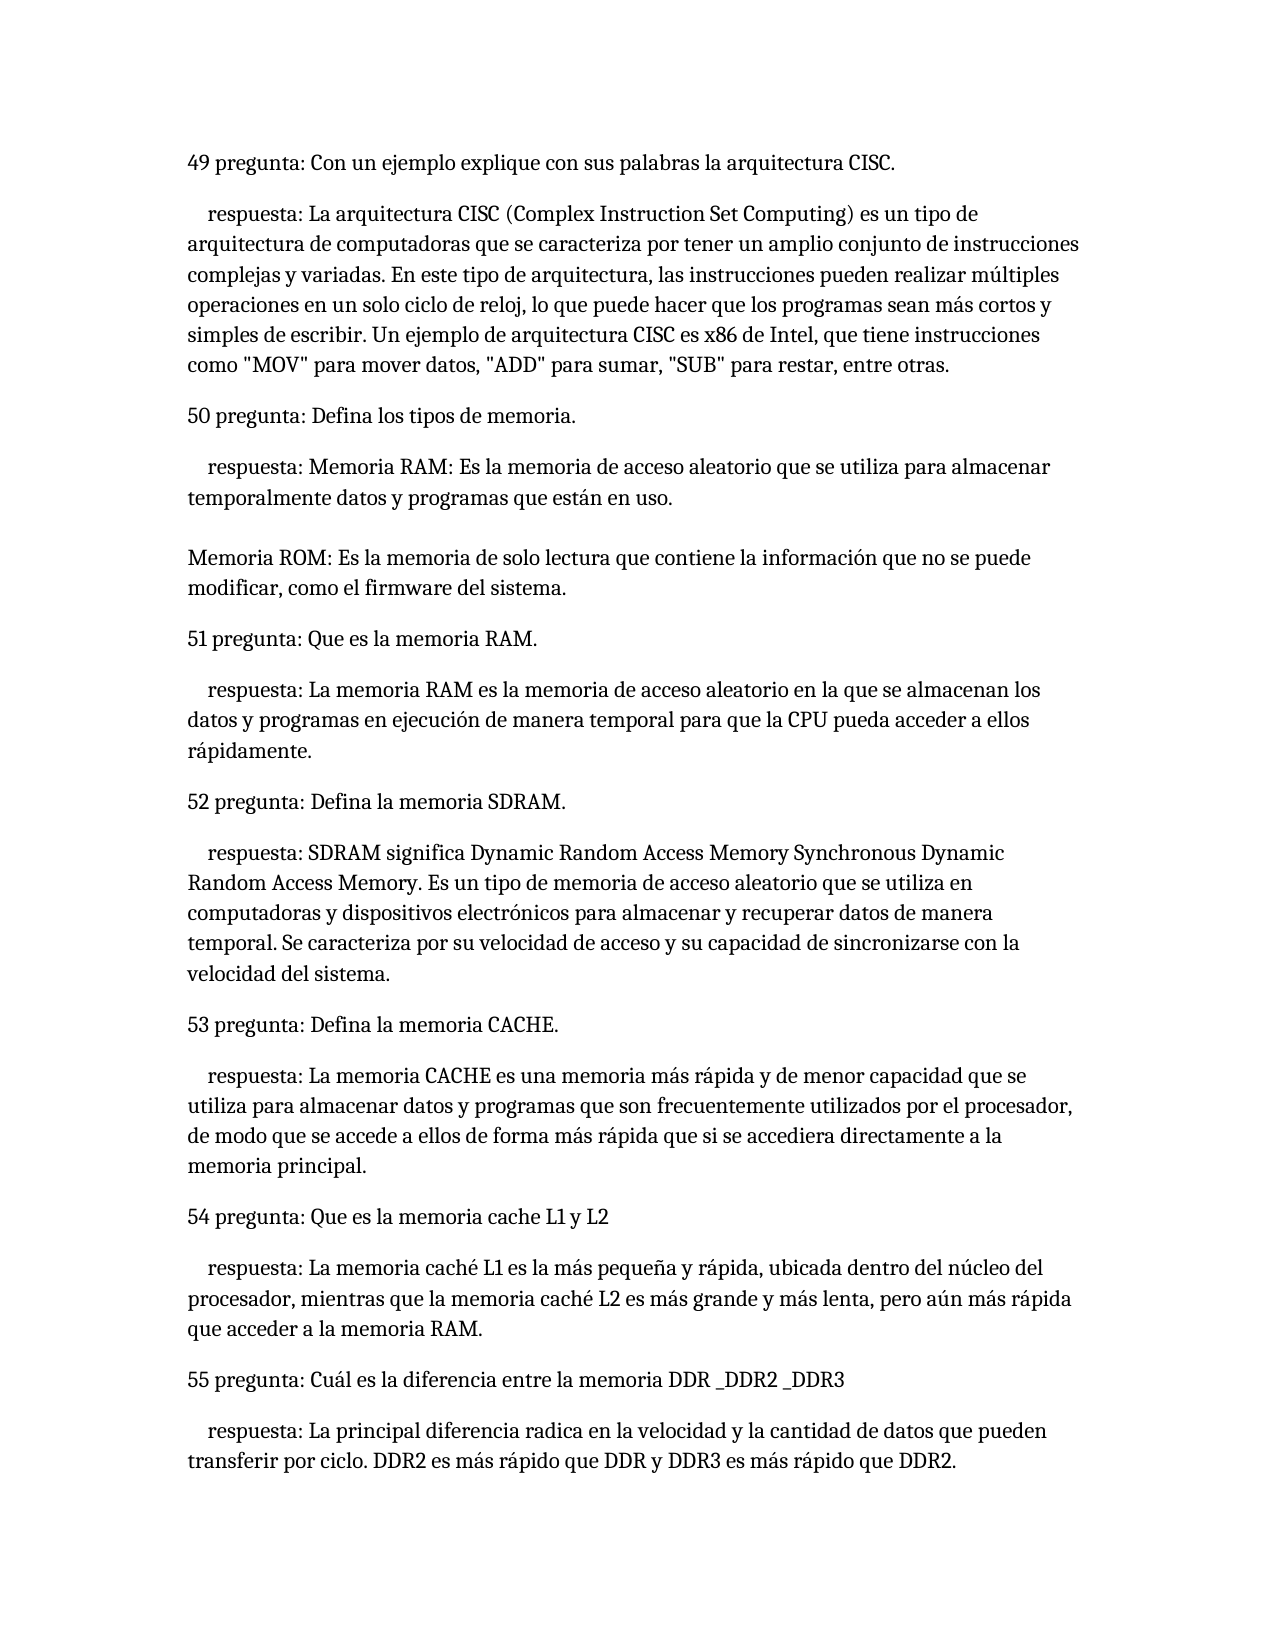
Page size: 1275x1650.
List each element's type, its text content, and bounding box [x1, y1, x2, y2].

text respuesta: La principal diferencia radica en la velocidad y la cantidad de datos que pueden transferir por ciclo. DDR2 es más rápido que DDR y DDR3 es más rápido que DDR2. [187, 1418, 1087, 1474]
text 50 pregunta: Defina los tipos de memoria. [187, 403, 1087, 429]
text respuesta: La arquitectura CISC (Complex Instruction Set Computing) es un tipo de arquitectura de computadoras que se caracteriza por tener un amplio conjunto de instrucciones complejas y variadas. En este tipo de arquitectura, las instrucciones pueden realizar múltiples operaciones en un solo ciclo de reloj, lo que puede hacer que los programas sean más cortos y simples de escribir. Un ejemplo de arquitectura CISC es x86 de Intel, que tiene instrucciones como "MOV" para mover datos, "ADD" para sumar, "SUB" para restar, entre otras. [187, 201, 1087, 378]
text 54 pregunta: Que es la memoria cache L1 y L2 [187, 1204, 1087, 1231]
text 51 pregunta: Que es la memoria RAM. [187, 626, 1087, 652]
text 55 pregunta: Cuál es la diferencia entre la memoria DDR _DDR2 _DDR3 [187, 1367, 1087, 1393]
text respuesta: SDRAM significa Dynamic Random Access Memory Synchronous Dynamic Random Access Memory. Es un tipo de memoria de acceso aleatorio que se utiliza en computadoras y dispositivos electrónicos para almacenar y recuperar datos de manera temporal. Se caracteriza por su velocidad de acceso y su capacidad de sincronizarse con la velocidad del sistema. [187, 839, 1087, 987]
text respuesta: La memoria CACHE es una memoria más rápida y de menor capacidad que se utiliza para almacenar datos y programas que son frecuentemente utilizados por el procesador, de modo que se accede a ellos de forma más rápida que si se accediera directamente a la memoria principal. [187, 1062, 1087, 1179]
text respuesta: La memoria caché L1 es la más pequeña y rápida, ubicada dentro del núcleo del procesador, mientras que la memoria caché L2 es más grande y más lenta, pero aún más rápida que acceder a la memoria RAM. [187, 1255, 1087, 1342]
text respuesta: Memoria RAM: Es la memoria de acceso aleatorio que se utiliza para almacenar temporalmente datos y programas que están en uso. Memoria ROM: Es la memoria de solo lectura que contiene la información que no se puede modificar, como el firmware del sistema. [187, 454, 1087, 601]
text 52 pregunta: Defina la memoria SDRAM. [187, 788, 1087, 815]
text 53 pregunta: Defina la memoria CACHE. [187, 1011, 1087, 1038]
text respuesta: La memoria RAM es la memoria de acceso aleatorio en la que se almacenan los datos y programas en ejecución de manera temporal para que la CPU pueda acceder a ellos rápidamente. [187, 677, 1087, 764]
text 49 pregunta: Con un ejemplo explique con sus palabras la arquitectura CISC. [187, 150, 1087, 176]
